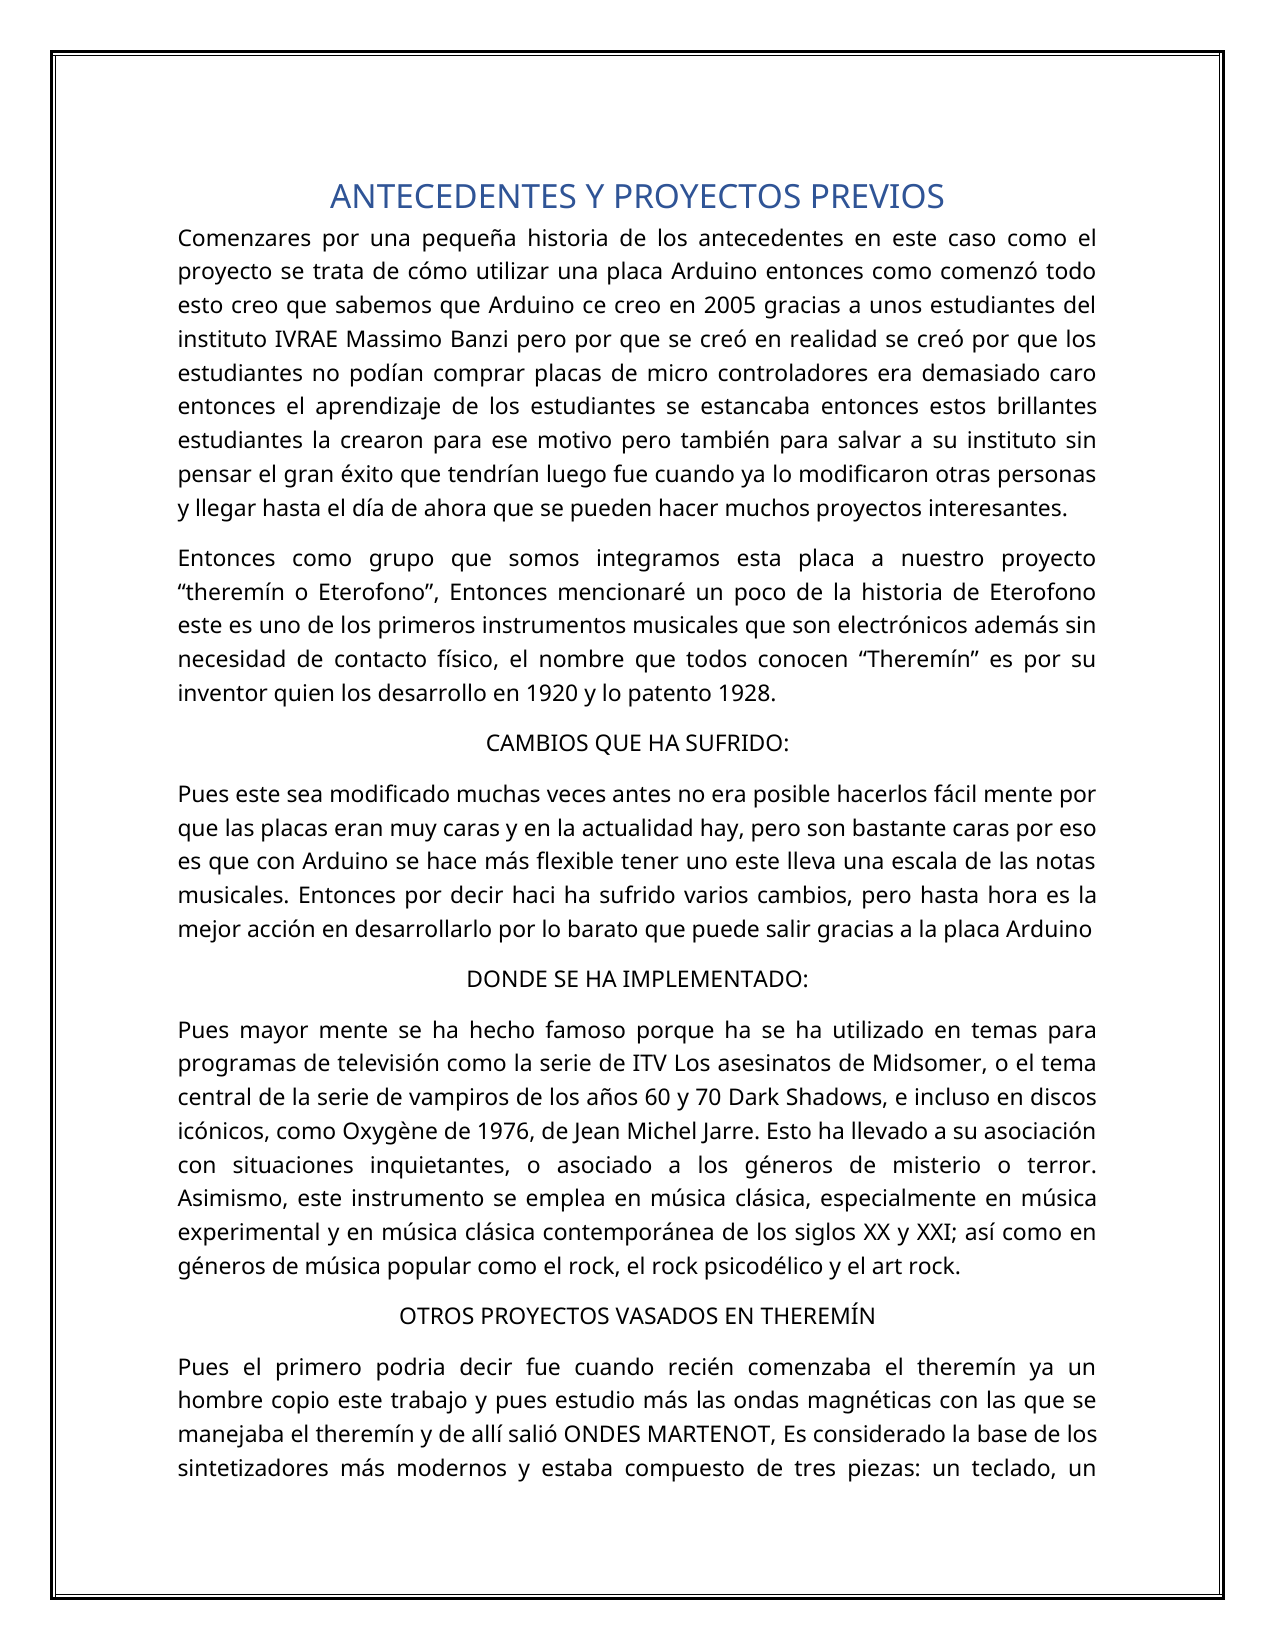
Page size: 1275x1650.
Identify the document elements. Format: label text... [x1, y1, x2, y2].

text Pues este sea modificado muchas veces antes no era posible hacerlos fácil mente por que las placas eran muy caras y en la actualidad hay, pero son bastante caras por eso es que con Arduino se hace más flexible tener uno este lleva una escala de las notas musicales. Entonces por decir haci ha sufrido varios cambios, pero hasta hora es la mejor acción en desarrollarlo por lo barato que puede salir gracias a la placa Arduino [177, 778, 1098, 944]
text DONDE SE HA IMPLEMENTADO: [177, 963, 1098, 994]
text Pues mayor mente se ha hecho famoso porque ha se ha utilizado en temas para programas de televisión como la serie de ITV Los asesinatos de Midsomer, o el tema central de la serie de vampiros de los años 60 y 70 Dark Shadows, e incluso en discos icónicos, como Oxygène de 1976, de Jean Michel Jarre. Esto ha llevado a su asociación con situaciones inquietantes, o asociado a los géneros de misterio o terror. Asimismo, este instrumento se emplea en música clásica, especialmente en música experimental y en música clásica contemporánea de los siglos XX y XXI; así como en géneros de música popular como el rock, el rock psicodélico y el art rock. [177, 1013, 1098, 1281]
text CAMBIOS QUE HA SUFRIDO: [177, 727, 1098, 758]
subtitle ANTECEDENTES Y PROYECTOS PREVIOS [177, 172, 1098, 218]
text OTROS PROYECTOS VASADOS EN THEREMÍN [177, 1300, 1098, 1331]
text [177, 1351, 1098, 1483]
text Entonces como grupo que somos integramos esta placa a nuestro proyecto “theremín o Eterofono”, Entonces mencionaré un poco de la historia de Eterofono este es uno de los primeros instrumentos musicales que son electrónicos además sin necesidad de contacto físico, el nombre que todos conocen “Theremín” es por su inventor quien los desarrollo en 1920 y lo patento 1928. [177, 542, 1098, 708]
text Comenzares por una pequeña historia de los antecedentes en este caso como el proyecto se trata de cómo utilizar una placa Arduino entonces como comenzó todo esto creo que sabemos que Arduino ce creo en 2005 gracias a unos estudiantes del instituto IVRAE Massimo Banzi pero por que se creó en realidad se creó por que los estudiantes no podían comprar placas de micro controladores era demasiado caro entonces el aprendizaje de los estudiantes se estancaba entonces estos brillantes estudiantes la crearon para ese motivo pero también para salvar a su instituto sin pensar el gran éxito que tendrían luego fue cuando ya lo modificaron otras personas y llegar hasta el día de ahora que se pueden hacer muchos proyectos interesantes. [177, 221, 1098, 523]
